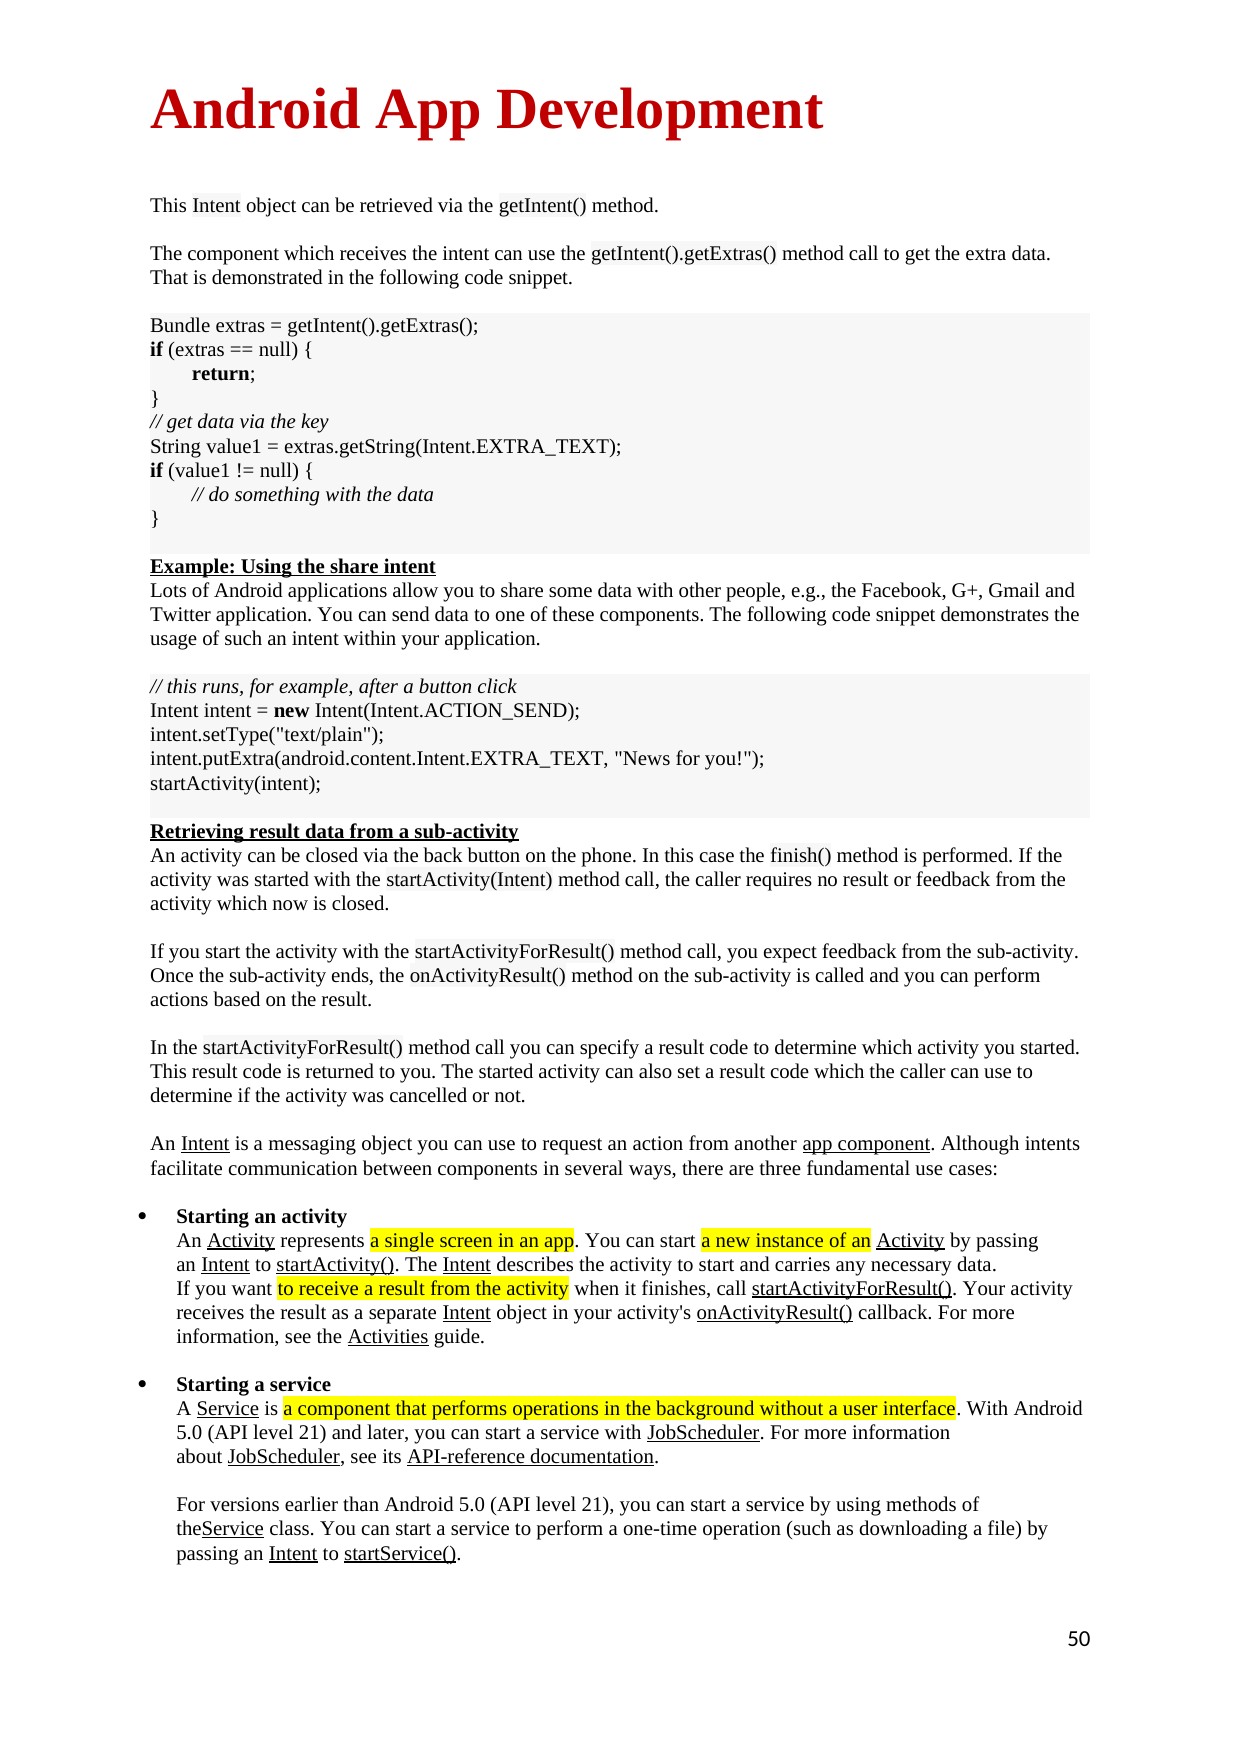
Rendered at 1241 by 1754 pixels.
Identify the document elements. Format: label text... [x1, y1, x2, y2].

text } [150, 506, 1090, 530]
text An Intent is a messaging object you can use to request an action from another app component. Although intents facilitate communication between components in several ways, there are three fundamental use cases: [150, 1131, 1090, 1179]
text Intent intent = new Intent(Intent.ACTION_SEND); [150, 698, 1090, 722]
text This Intent object can be retrieved via the getIntent() method. [241, 193, 499, 217]
text The component which receives the intent can use the getIntent().getExtras() method call to get the extra data. That is demonstrated in the following code snippet. [150, 241, 1090, 289]
text // do something with the data [150, 482, 1090, 506]
text This Intent object can be retrieved via the getIntent() method. [586, 193, 1090, 217]
text For versions earlier than Android 5.0 (API level 21), you can start a service by using methods of theService class. You can start a service to perform a one-time operation (such as downloading a file) by passing an Intent to startService(). [176, 1492, 1090, 1564]
text In the startActivityForResult() method call you can specify a result code to determine which activity you started. This result code is returned to you. The started activity can also set a result code which the caller can use to determine if the activity was cancelled or not. [150, 1035, 1090, 1107]
text String value1 = extras.getString(Intent.EXTRA_TEXT); [150, 433, 1090, 458]
text // get data via the key [150, 409, 1090, 433]
text Bundle extras = getIntent().getExtras(); [150, 313, 1090, 337]
text if (value1 != null) { [150, 458, 1090, 482]
text Lots of Android applications allow you to share some data with other people, e.g., the Facebook, G+, Gmail and Twitter application. You can send data to one of these components. The following code snippet demonstrates the usage of such an intent within your application. [150, 578, 1090, 650]
text An Activity represents a single screen in an app. You can start a new instance of an Activity by passing an Intent to startActivity(). The Intent describes the activity to start and carries any necessary data. [176, 1228, 1090, 1276]
text startActivity(intent); [150, 770, 1090, 794]
subtitle Example: Using the share intent [150, 554, 1090, 578]
text return; [150, 361, 1090, 385]
text intent.putExtra(android.content.Intent.EXTRA_TEXT, "News for you!"); [150, 746, 1090, 770]
list Starting an activity [138, 1203, 1090, 1228]
text } [150, 385, 1090, 409]
text // this runs, for example, after a button click [150, 674, 1090, 698]
text intent.setType("text/plain"); [150, 722, 1090, 746]
text An activity can be closed via the back button on the phone. In this case the finish() method is performed. If the activity was started with the startActivity(Intent) method call, the caller requires no result or feedback from the activity which now is closed. [150, 843, 1090, 915]
text If you start the activity with the startActivityForResult() method call, you expect feedback from the sub-activity. Once the sub-activity ends, the onActivityResult() method on the sub-activity is called and you can perform actions based on the result. [150, 939, 1090, 1011]
text A Service is a component that performs operations in the background without a user interface. With Android 5.0 (API level 21) and later, you can start a service with JobScheduler. For more information about JobScheduler, see its API-reference documentation. [176, 1396, 1090, 1468]
text if (extras == null) { [150, 337, 1090, 361]
text If you want to receive a result from the activity when it finishes, call startActivityForResult(). Your activity receives the result as a separate Intent object in your activity's onActivityResult() callback. For more information, see the Activities guide. [176, 1276, 1090, 1348]
list Starting a service [138, 1372, 1090, 1396]
subtitle Retrieving result data from a sub-activity [150, 818, 1090, 843]
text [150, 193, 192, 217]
